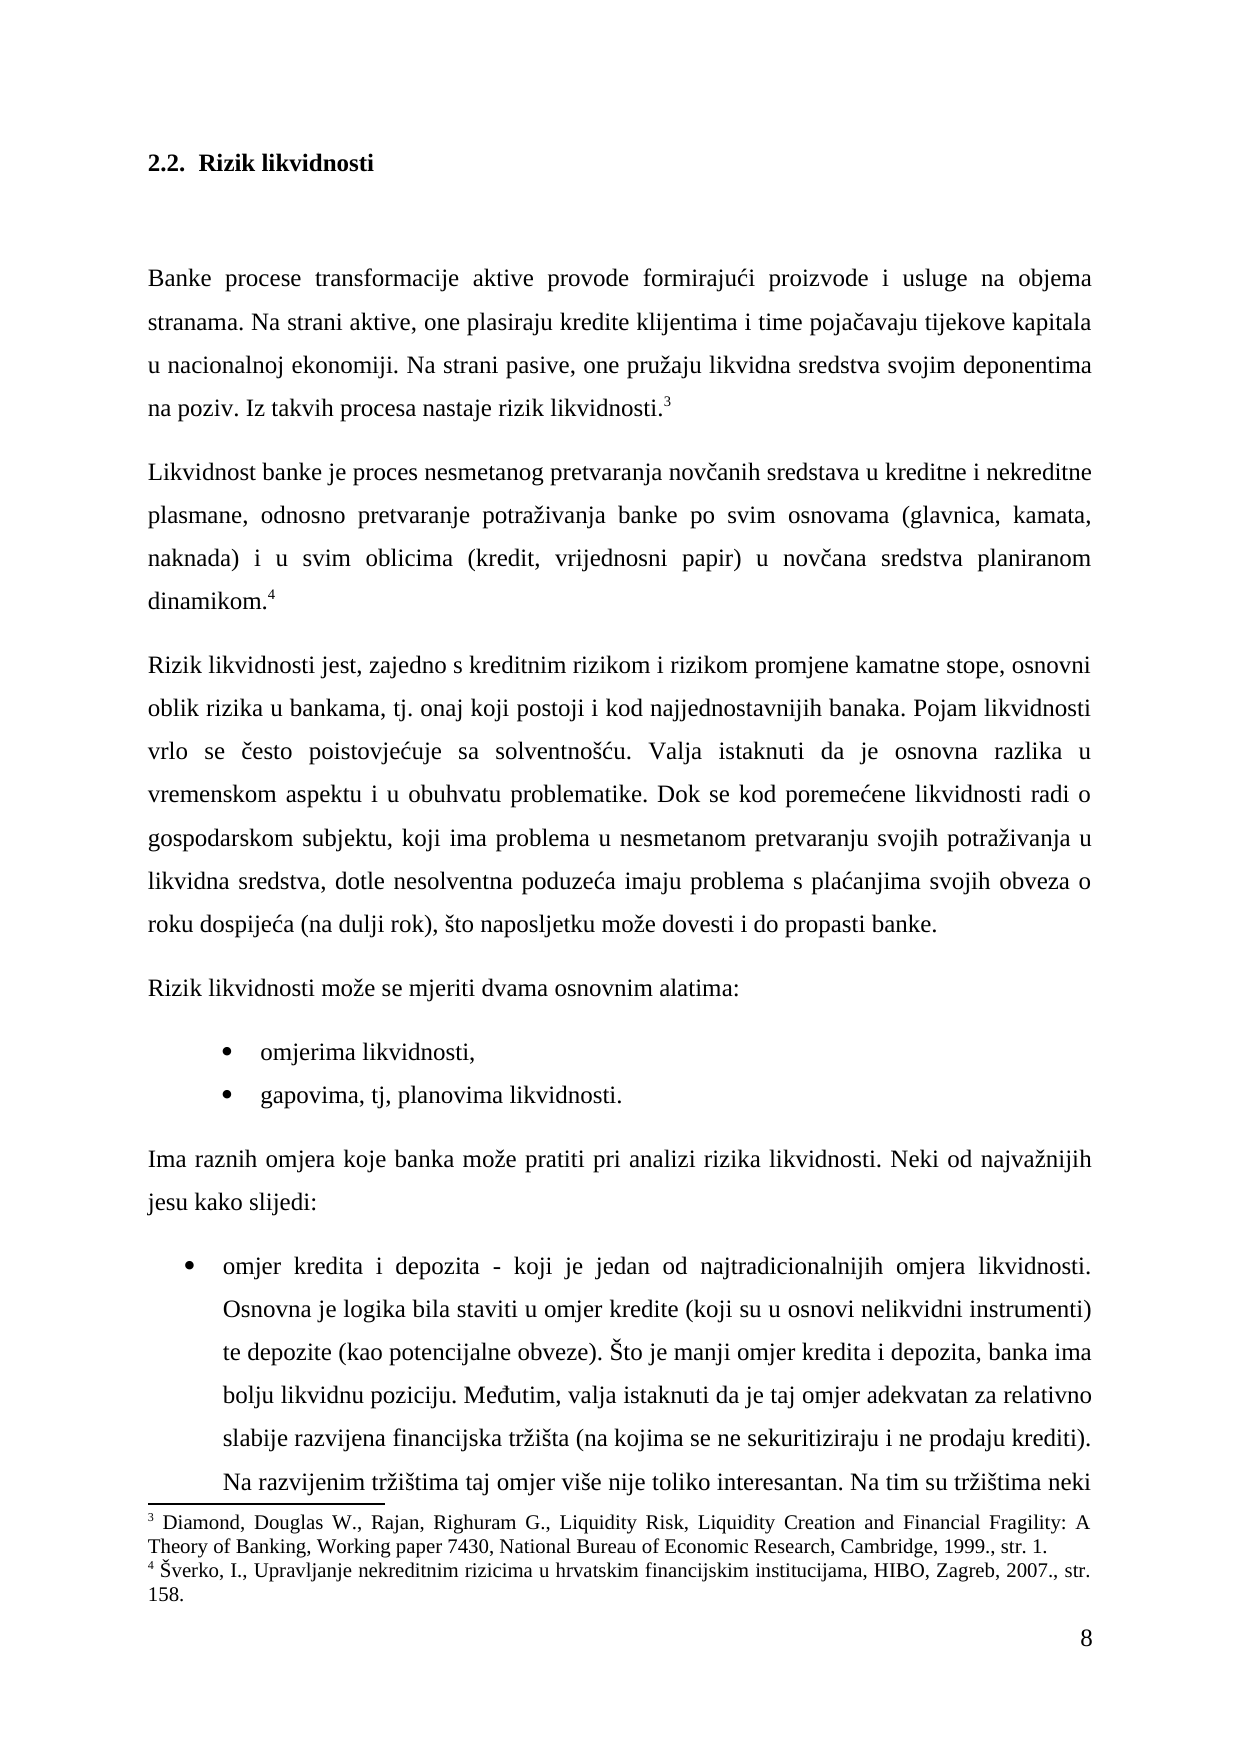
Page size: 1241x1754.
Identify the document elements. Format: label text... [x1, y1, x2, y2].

list omjerima likvidnosti, [223, 1037, 1093, 1066]
text Likvidnost banke je proces nesmetanog pretvaranja novčanih sredstava u kreditne i nekreditne plasmane, odnosno pretvaranje potraživanja banke po svim osnovama (glavnica, kamata, naknada) i u svim oblicima (kredit, vrijednosni papir) u novčana sredstva planiranom dinamikom. [148, 457, 1093, 615]
text Ima raznih omjera koje banka može pratiti pri analizi rizika likvidnosti. Neki od najvažnijih jesu kako slijedi: [148, 1144, 1093, 1216]
text Banke procese transformacije aktive provode formirajući proizvode i usluge na objema stranama. Na strani aktive, one plasiraju kredite klijentima i time pojačavaju tijekove kapitala u nacionalnoj ekonomiji. Na strani pasive, one pružaju likvidna sredstva svojim deponentima na poziv. Iz takvih procesa nastaje rizik likvidnosti. [148, 263, 1093, 422]
list gapovima, tj, planovima likvidnosti. [223, 1080, 1093, 1109]
subtitle Rizik likvidnosti [148, 148, 1093, 176]
text Rizik likvidnosti može se mjeriti dvama osnovnim alatima: [148, 973, 1093, 1002]
text Rizik likvidnosti jest, zajedno s kreditnim rizikom i rizikom promjene kamatne stope, osnovni oblik rizika u bankama, tj. onaj koji postoji i kod najjednostavnijih banaka. Pojam likvidnosti vrlo se često poistovjećuje sa solventnošću. Valja istaknuti da je osnovna razlika u vremenskom aspektu i u obuhvatu problematike. Dok se kod poremećene likvidnosti radi o gospodarskom subjektu, koji ima problema u nesmetanom pretvaranju svojih potraživanja u likvidna sredstva, dotle nesolventna poduzeća imaju problema s plaćanjima svojih obveza o roku dospijeća (na dulji rok), što naposljetku može dovesti i do propasti banke. [148, 650, 1093, 938]
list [185, 1251, 1093, 1495]
